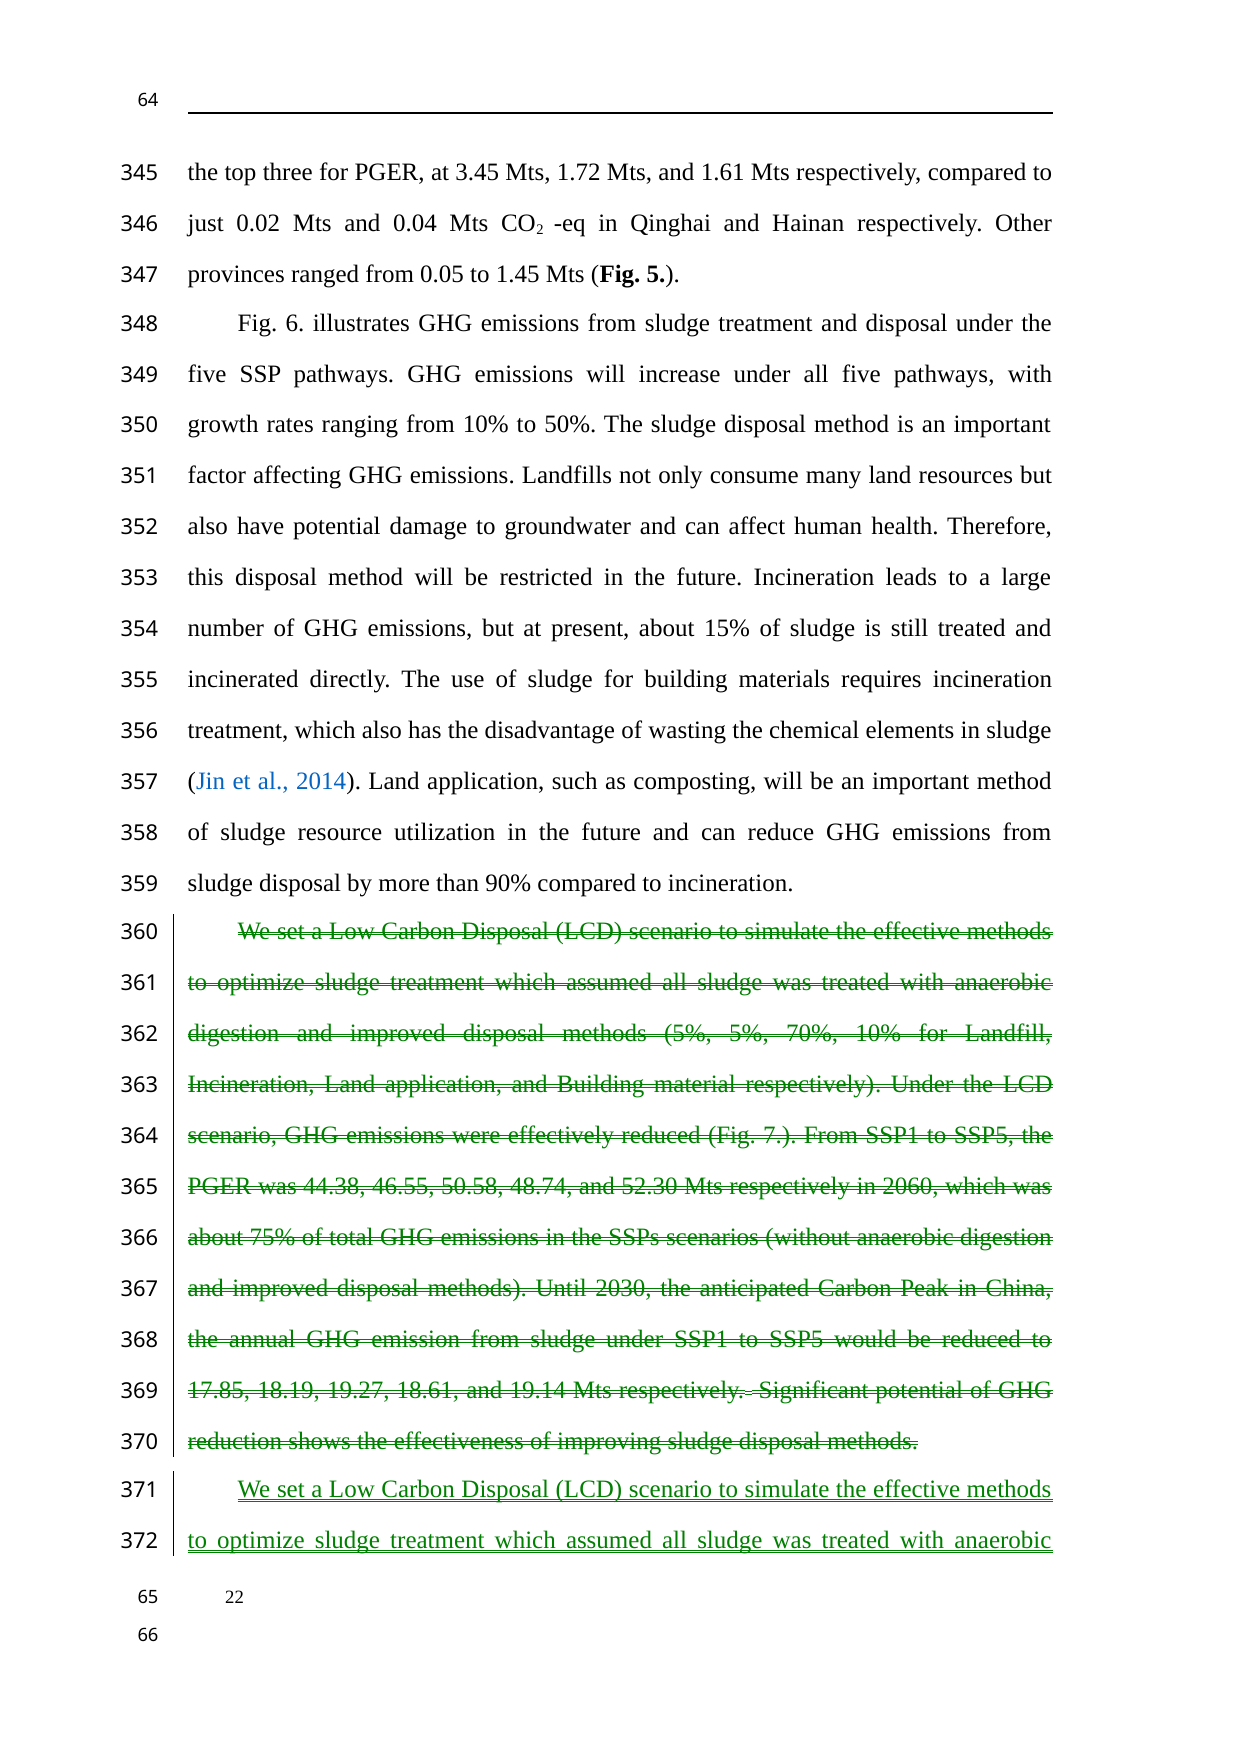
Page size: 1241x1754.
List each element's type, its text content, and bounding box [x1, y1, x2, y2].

text In 2017, 29.67 Mts CO2 -eq would be released from sludge if they were treated without Anaerobic Digestion (AD), a contribution of 0.3% to total GHG emissions in China (Fig. 5.). Landfill, incineration, land application, and building material generated 9.68 Mts, 10.57 Mts, 1.25 Mts, and 8.17 Mts CO2 -eq respectively. 9.67 Mts CO2 -eq would be released from sludge disposal if they were generated with AD, and the other four disposal methods would generate 2.76 Mts, 7.23 Mts, 0.86 Mts, and 1.18 Mts respectively. The total potential of greenhouse gas emission reduction (PGER) can reach up to 17.64 Mt CO2 -eq, 6.92 Mts, 3.34 Mts, 0.39 Mts and 6.99 Mts from the respective disposal methods. AD contributes 59.5% GHG reduction from sludge treatment. At the provincial level, Guangdong, Zhejiang, and Jiangsu ranked in the top three for PGER, at 3.45 Mts, 1.72 Mts, and 1.61 Mts respectively, compared to just 0.02 Mts and 0.04 Mts CO2 -eq in Qinghai and Hainan respectively. Other provinces ranged from 0.05 to 1.45 Mts (Fig. 5.). [187, 170, 1053, 291]
text Fig. 6. illustrates GHG emissions from sludge treatment and disposal under the five SSP pathways. GHG emissions will increase under all five pathways, with growth rates ranging from 10% to 50%. The sludge disposal method is an important factor affecting GHG emissions. Landfills not only consume many land resources but also have potential damage to groundwater and can affect human health. Therefore, this disposal method will be restricted in the future. Incineration leads to a large number of GHG emissions, but at present, about 15% of sludge is still treated and incinerated directly. The use of sludge for building materials requires incineration treatment, which also has the disadvantage of wasting the chemical elements in sludge (Jin et al., 2014). Land application, such as composting, will be an important method of sludge resource utilization in the future and can reduce GHG emissions from sludge disposal by more than 90% compared to incineration. [187, 305, 1053, 899]
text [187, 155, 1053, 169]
